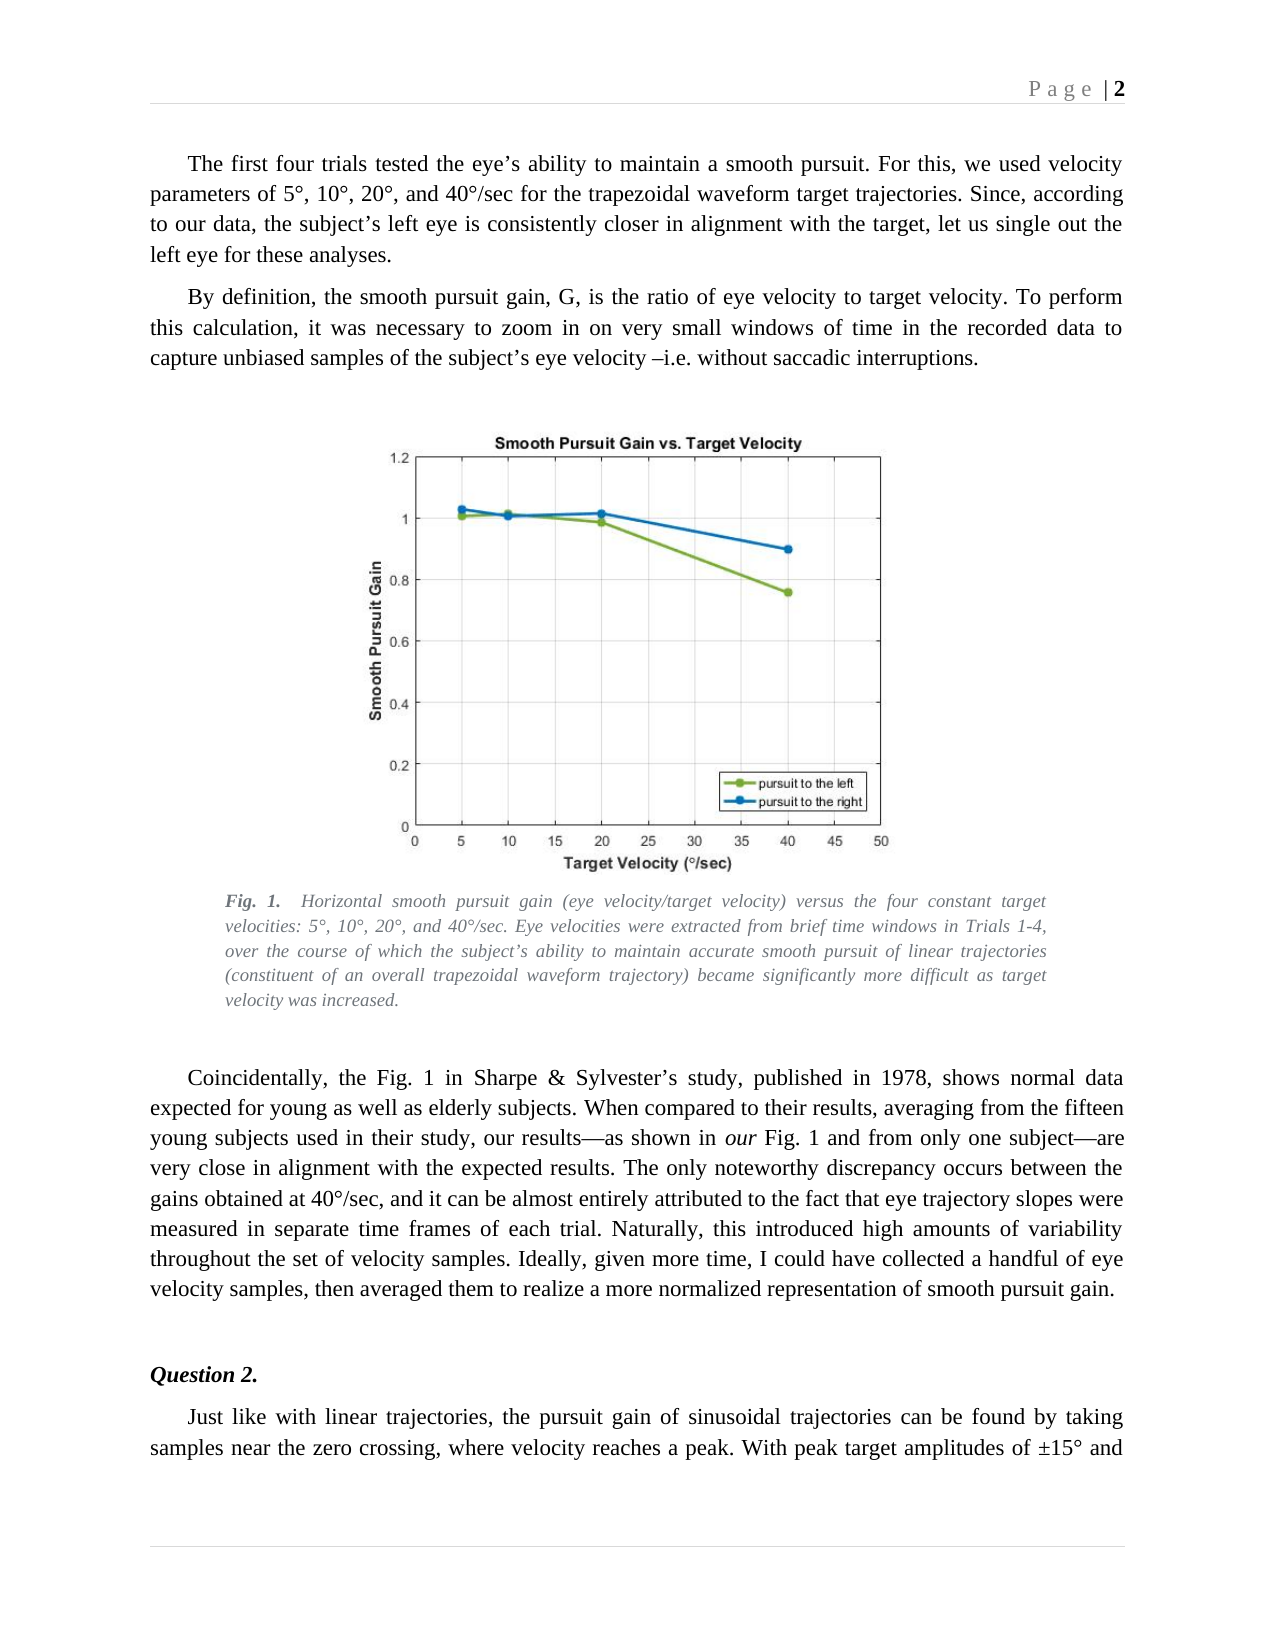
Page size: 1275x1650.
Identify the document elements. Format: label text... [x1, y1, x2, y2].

text Question 2. [150, 1361, 1125, 1387]
text Fig. 1. Horizontal smooth pursuit gain (eye velocity/target velocity) versus the four constant target velocities: 5°, 10°, 20°, and 40°/sec. Eye velocities were extracted from brief time windows in Trials 1-4, over the course of which the subject’s ability to maintain accurate smooth pursuit of linear trajectories (constituent of an overall trapezoidal waveform trajectory) became significantly more difficult as target velocity was increased. [225, 890, 1050, 1011]
picture [337, 423, 938, 875]
